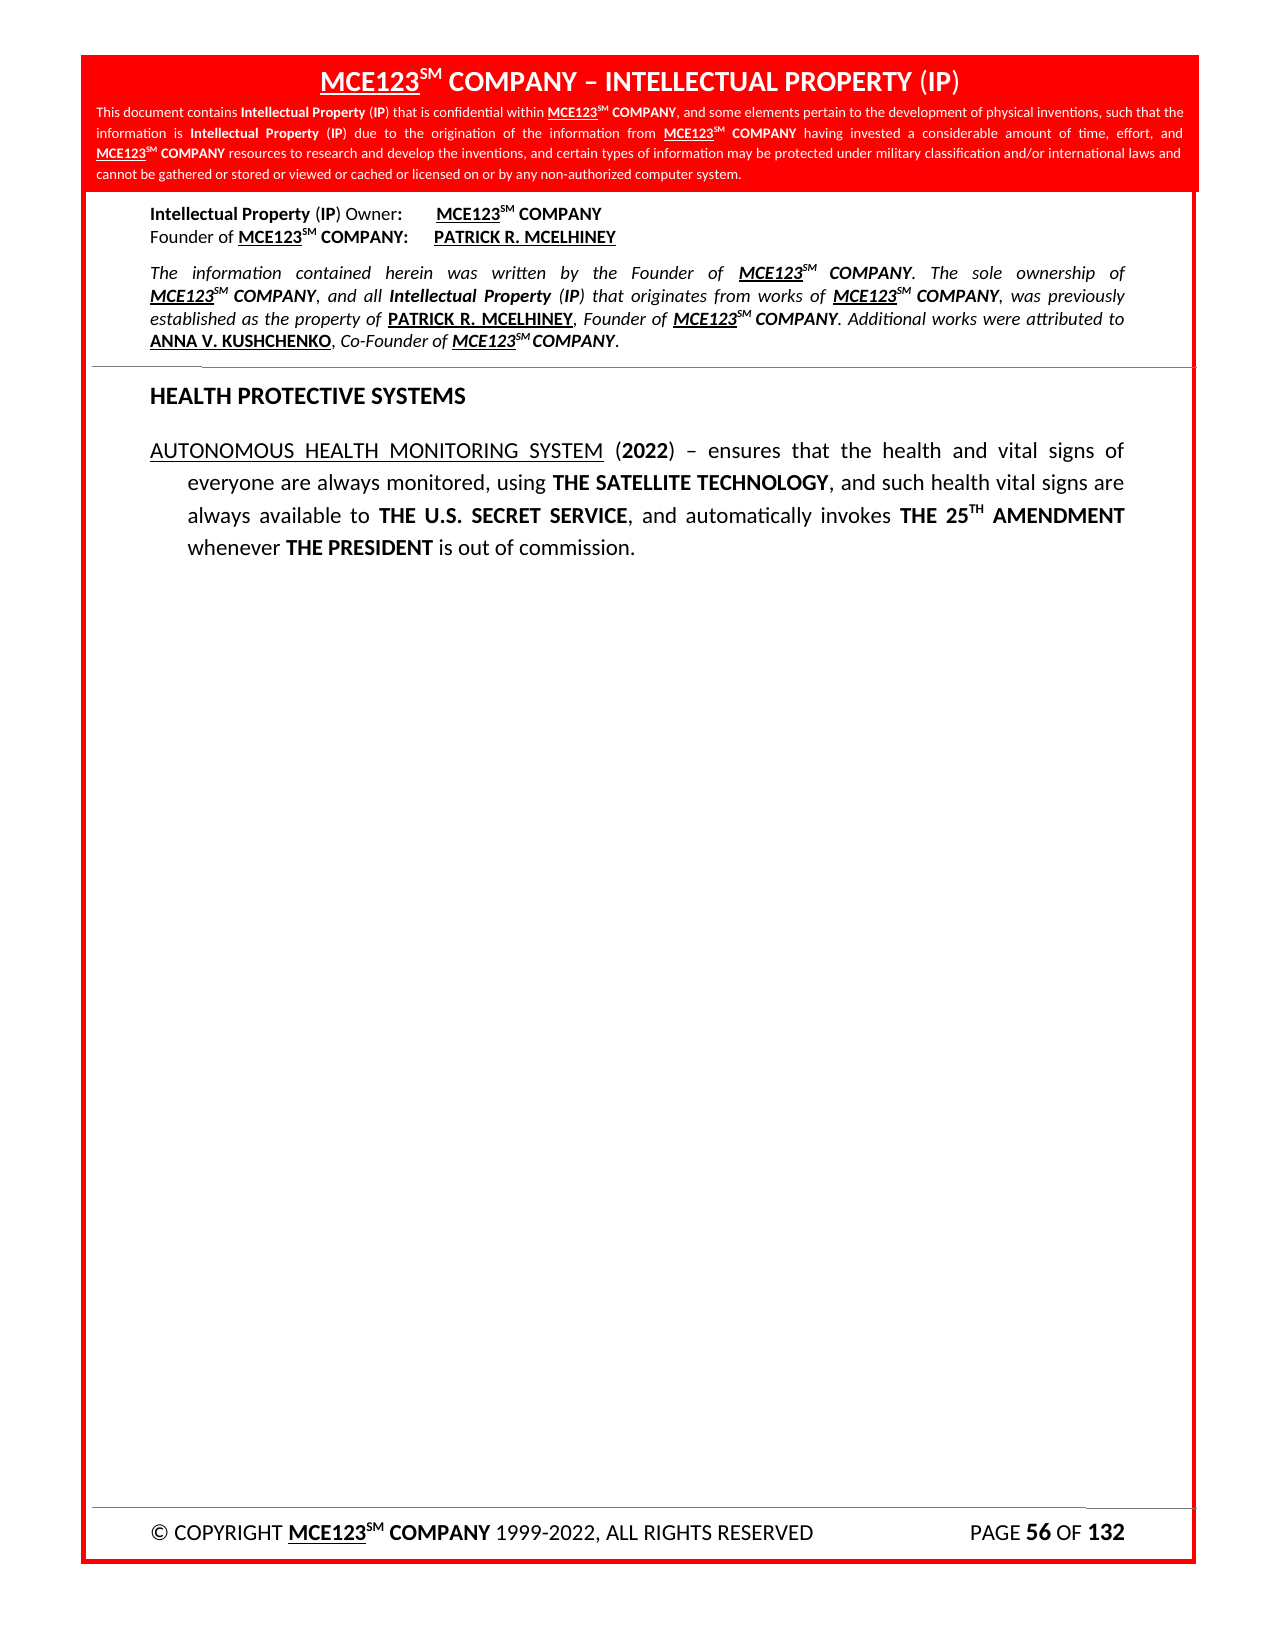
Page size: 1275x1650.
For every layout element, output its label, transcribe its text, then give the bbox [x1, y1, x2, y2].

text HEALTH PROTECTIVE SYSTEMS [150, 381, 1125, 411]
text AUTONOMOUS HEALTH MONITORING SYSTEM (2022) – ensures that the health and vital signs of everyone are always monitored, using THE SATELLITE TECHNOLOGY, and such health vital signs are always available to THE U.S. SECRET SERVICE, and automatically invokes THE 25TH AMENDMENT whenever THE PRESIDENT is out of commission. [150, 436, 1125, 561]
